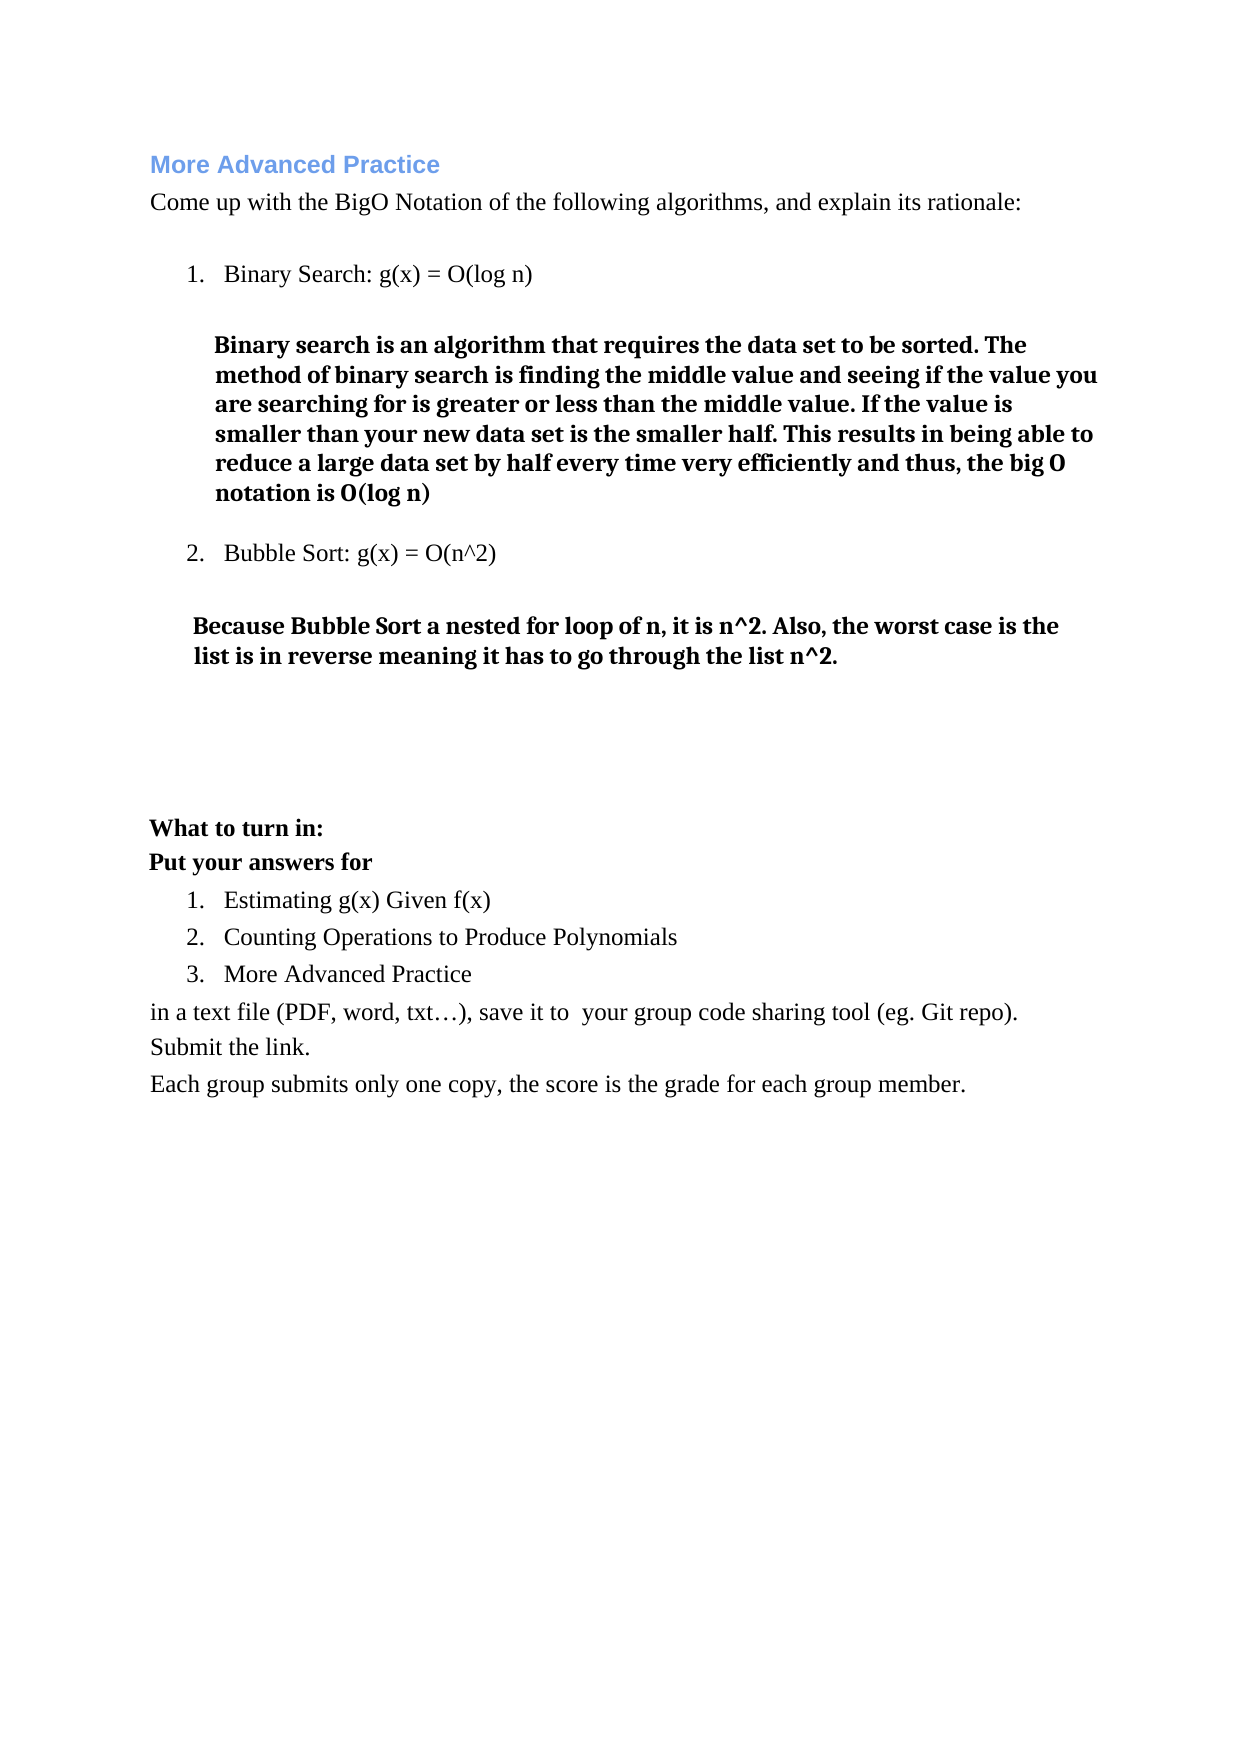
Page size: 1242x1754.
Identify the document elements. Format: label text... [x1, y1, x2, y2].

list Counting Operations to Produce Polynomials [186, 922, 1022, 951]
text in a text file (PDF, word, txt…), save it to your group code sharing tool (eg. Git repo). [150, 997, 1022, 1026]
text Put your answers for [148, 847, 1022, 876]
text Submit the link. [150, 1032, 1022, 1060]
list More Advanced Practice [186, 959, 1022, 988]
list Binary Search: g(x) = O(log n) [186, 259, 1022, 288]
text Come up with the BigO Notation of the following algorithms, and explain its rationale: [150, 187, 1022, 216]
text Each group submits only one copy, the score is the grade for each group member. [150, 1069, 1022, 1098]
text More Advanced Practice [150, 150, 1022, 179]
list Estimating g(x) Given f(x) [186, 885, 1022, 913]
list Bubble Sort: g(x) = O(n^2) [186, 538, 1022, 567]
text What to turn in: [148, 813, 1022, 842]
